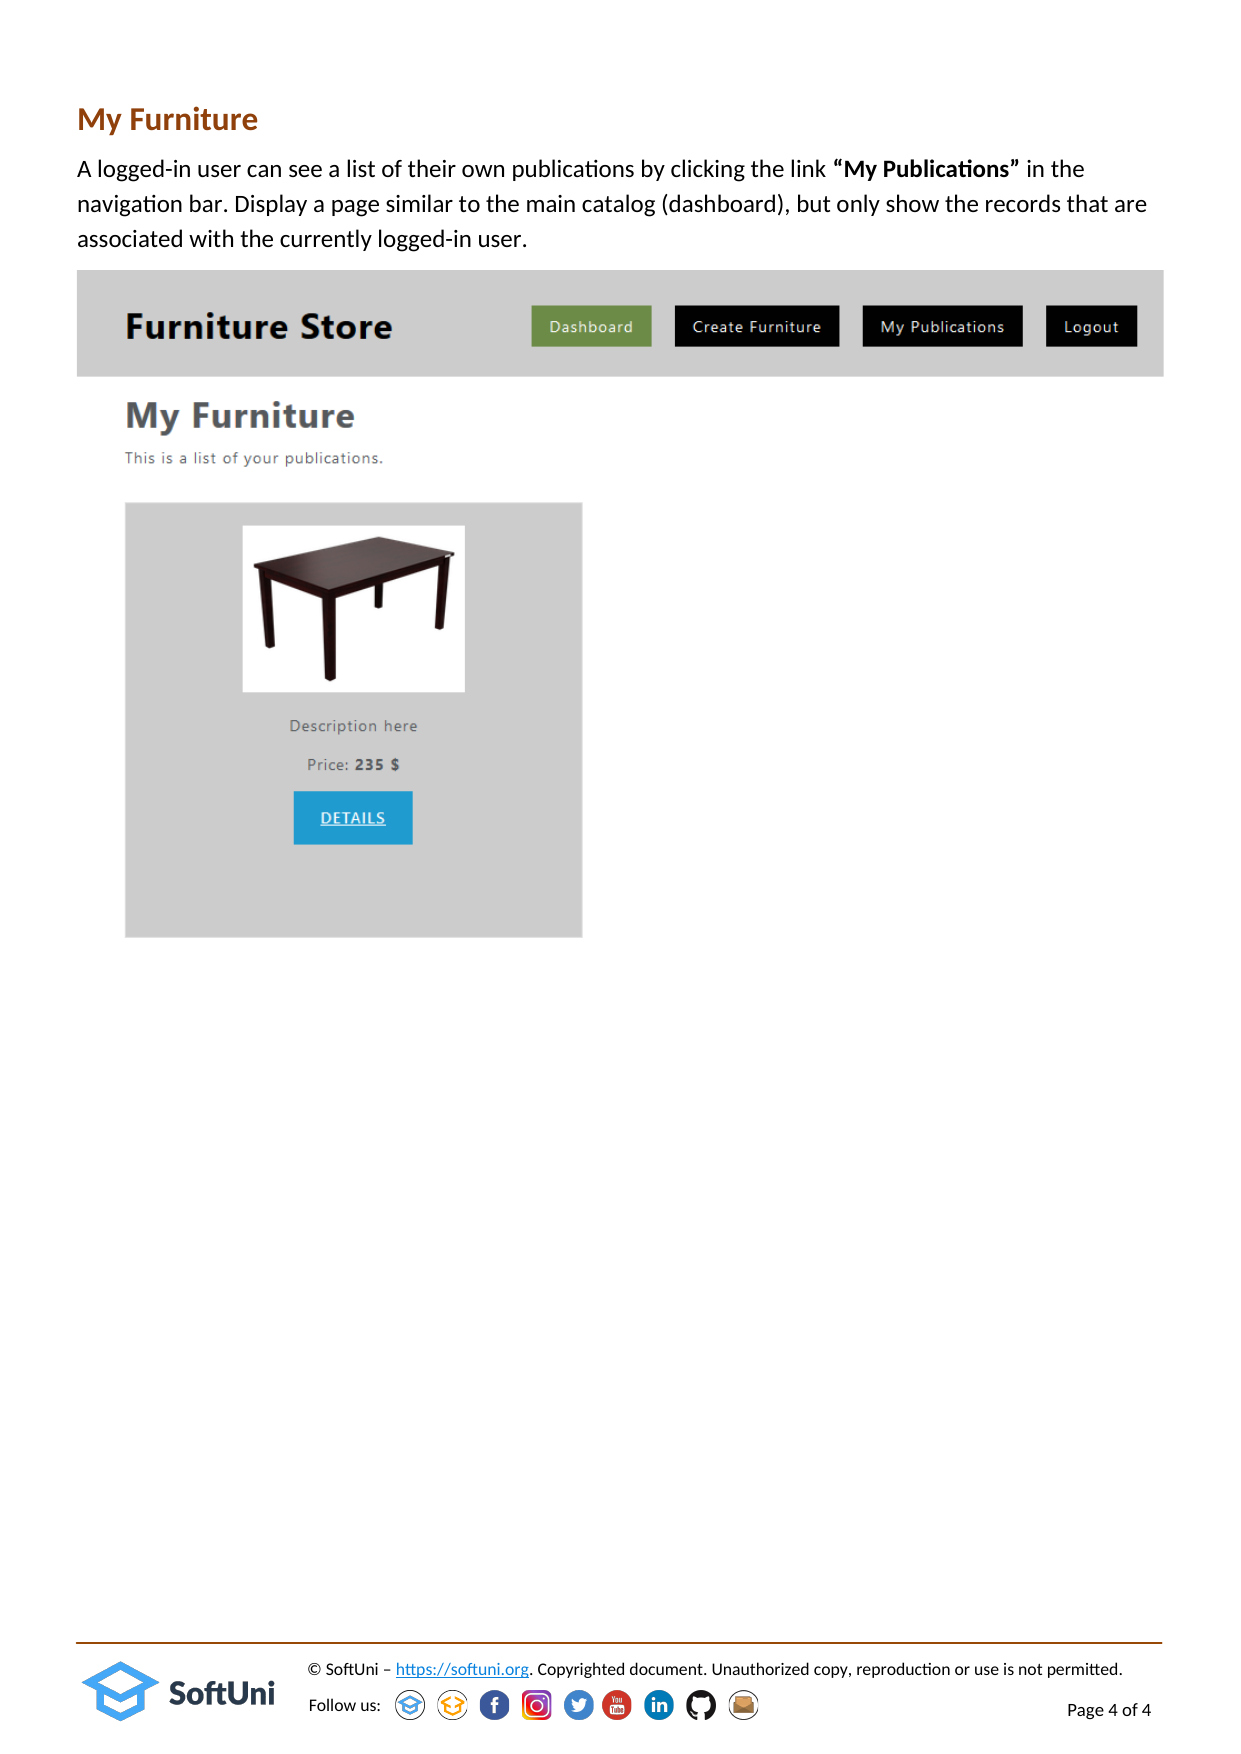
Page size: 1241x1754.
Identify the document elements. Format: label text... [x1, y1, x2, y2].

picture [479, 1690, 510, 1720]
picture [728, 1690, 759, 1720]
picture [437, 1690, 468, 1720]
picture [658, 1702, 667, 1712]
picture [665, 1711, 674, 1720]
text A logged-in user can see a list of their own publications by clicking the link “My Publications” in the navigation bar. Display a page similar to the main catalog (dashboard), but only show the records that are associated with the currently logged-in user. [77, 153, 1163, 253]
picture [665, 1690, 674, 1699]
picture [522, 1690, 552, 1720]
subtitle My Furniture [77, 98, 1163, 139]
picture [395, 1690, 425, 1720]
picture [75, 1655, 281, 1727]
picture [686, 1690, 716, 1720]
picture [76, 270, 1164, 958]
picture [644, 1690, 653, 1699]
picture [564, 1690, 594, 1720]
picture [644, 1711, 653, 1720]
picture [602, 1690, 632, 1720]
